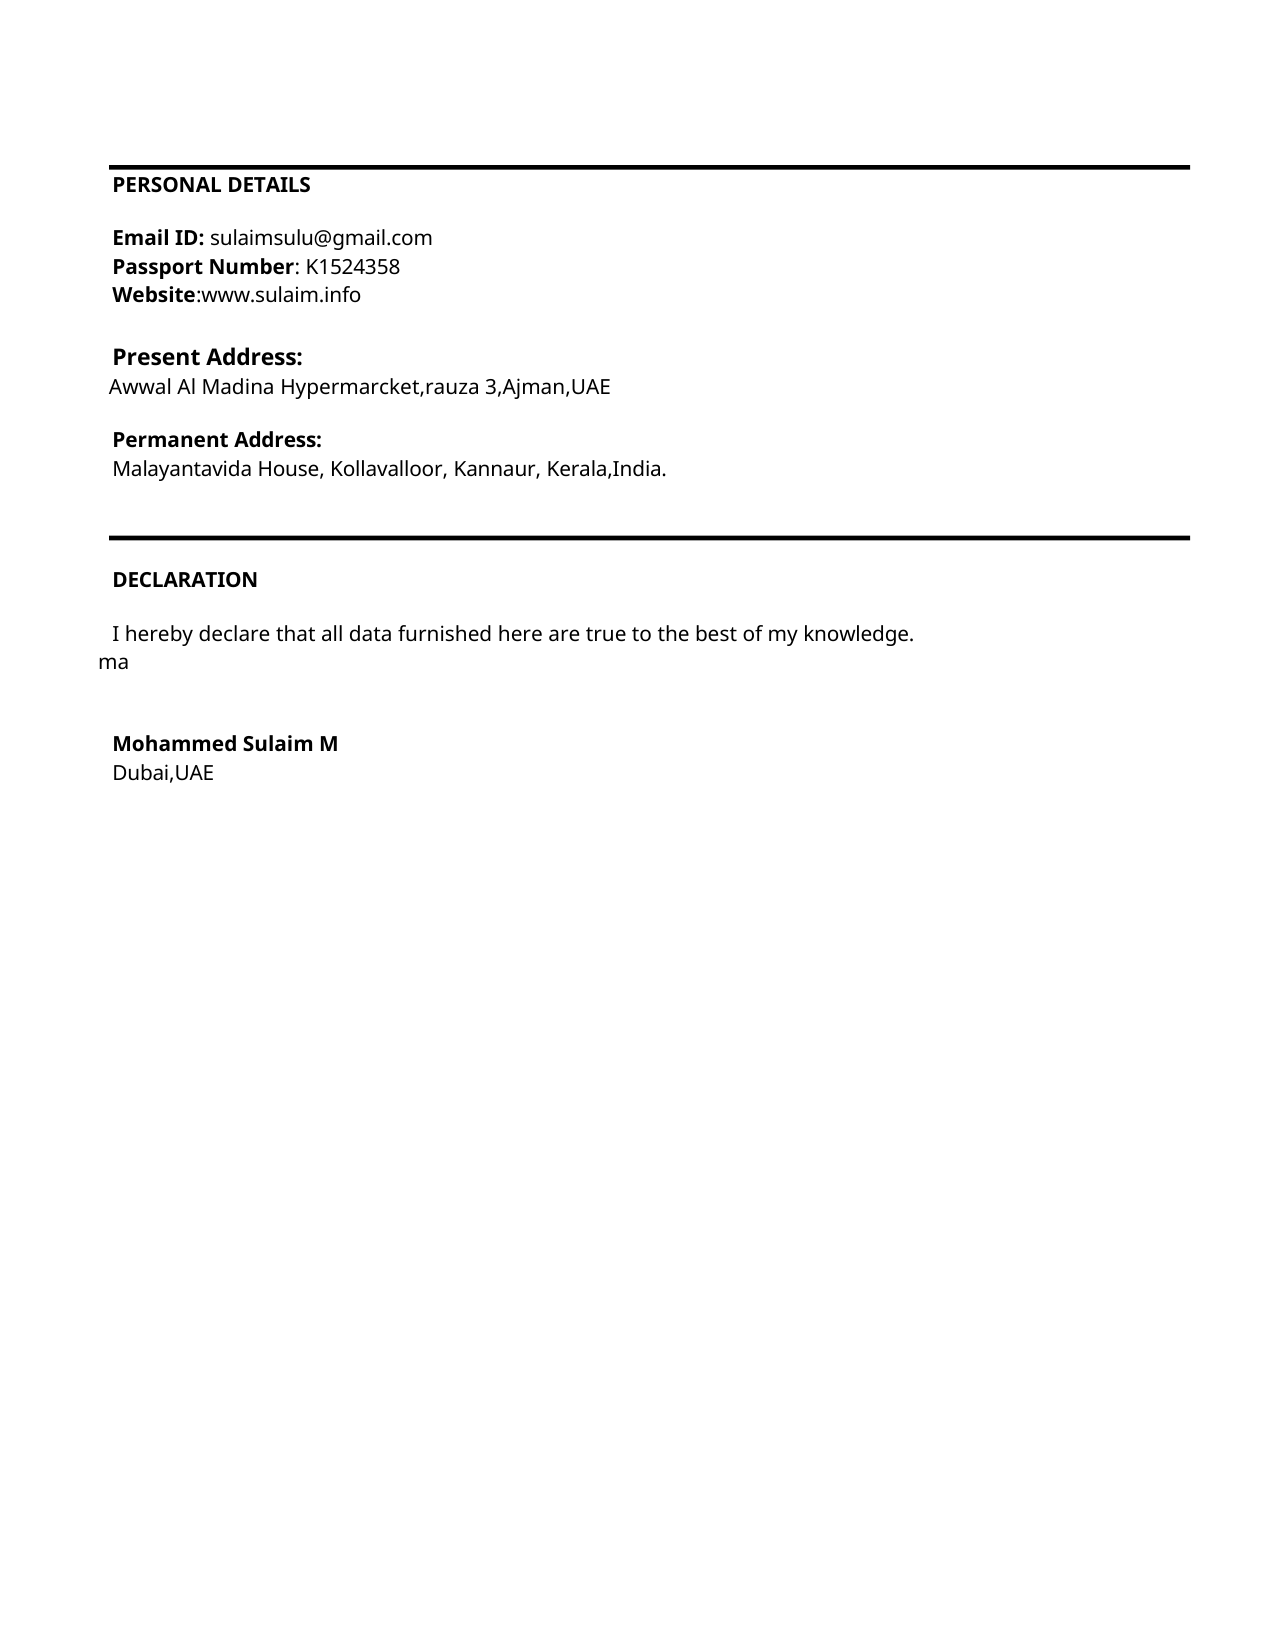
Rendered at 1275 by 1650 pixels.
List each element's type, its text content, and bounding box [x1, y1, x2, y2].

text Awwal Al Madina Hypermarcket,rauza 3,Ajman,UAE [98, 372, 1202, 400]
text Present Address: [112, 341, 1202, 372]
text Dubai,UAE [112, 758, 1202, 786]
text Malayantavida House, Kollavalloor, Kannaur, Kerala,India. [112, 454, 1202, 483]
text ma [98, 647, 1202, 676]
subtitle Permanent Address: [112, 426, 1202, 454]
text Passport Number: K1524358 [112, 252, 1202, 280]
text I hereby declare that all data furnished here are true to the best of my knowledge. [112, 619, 1202, 647]
subtitle PERSONAL DETAILS [112, 137, 1202, 198]
subtitle DECLARATION [112, 508, 1202, 594]
subtitle Mohammed Sulaim M [112, 729, 1202, 758]
text Email ID: sulaimsulu@gmail.com [112, 223, 1202, 252]
text Website:www.sulaim.info [112, 280, 1202, 309]
